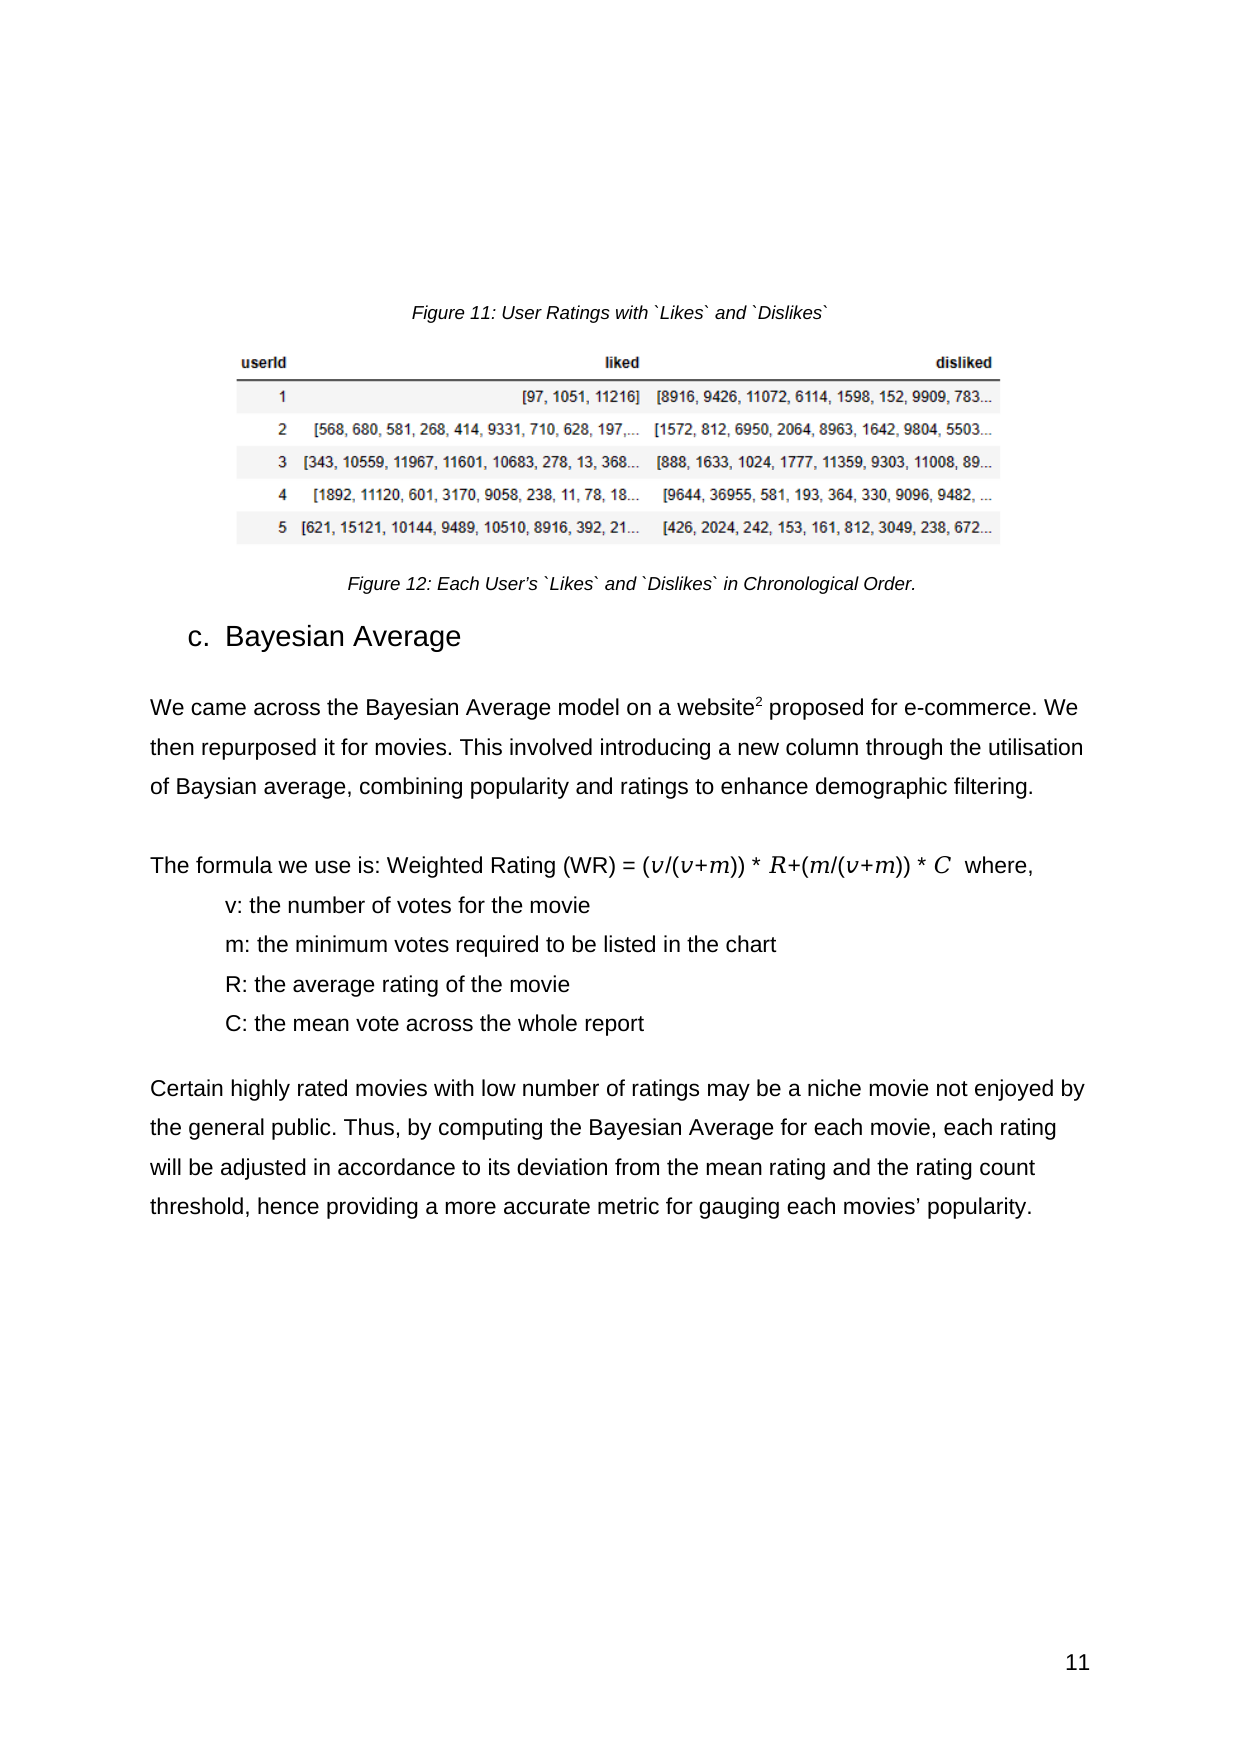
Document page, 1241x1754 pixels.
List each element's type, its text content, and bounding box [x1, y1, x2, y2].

text We came across the Bayesian Average model on a website2 proposed for e-commerce. We then repurposed it for movies. This involved introducing a new column through the utilisation of Baysian average, combining popularity and ratings to enhance demographic filtering. [150, 694, 1090, 800]
text The formula we use is: Weighted Rating (WR) = (𝑣/(𝑣+𝑚)) * 𝑅+(𝑚/(𝑣+𝑚)) * 𝐶 where, [150, 813, 1090, 879]
text Figure 12: Each User’s `Likes` and `Dislikes` in Chronological Order. [150, 572, 1090, 594]
picture [236, 348, 1004, 548]
text v: the number of votes for the movie [225, 892, 1090, 918]
text m: the minimum votes required to be listed in the chart [225, 931, 1090, 958]
subtitle Bayesian Average [187, 619, 1090, 653]
text R: the average rating of the movie [225, 971, 1090, 997]
text Figure 11: User Ratings with `Likes` and `Dislikes` [150, 302, 1090, 323]
text Certain highly rated movies with low number of ratings may be a niche movie not enjoyed by the general public. Thus, by computing the Bayesian Average for each movie, each rating will be adjusted in accordance to its deviation from the mean rating and the rating count threshold, hence providing a more accurate metric for gauging each movies’ popularity. [150, 1075, 1090, 1219]
text C: the mean vote across the whole report [225, 1010, 1090, 1037]
